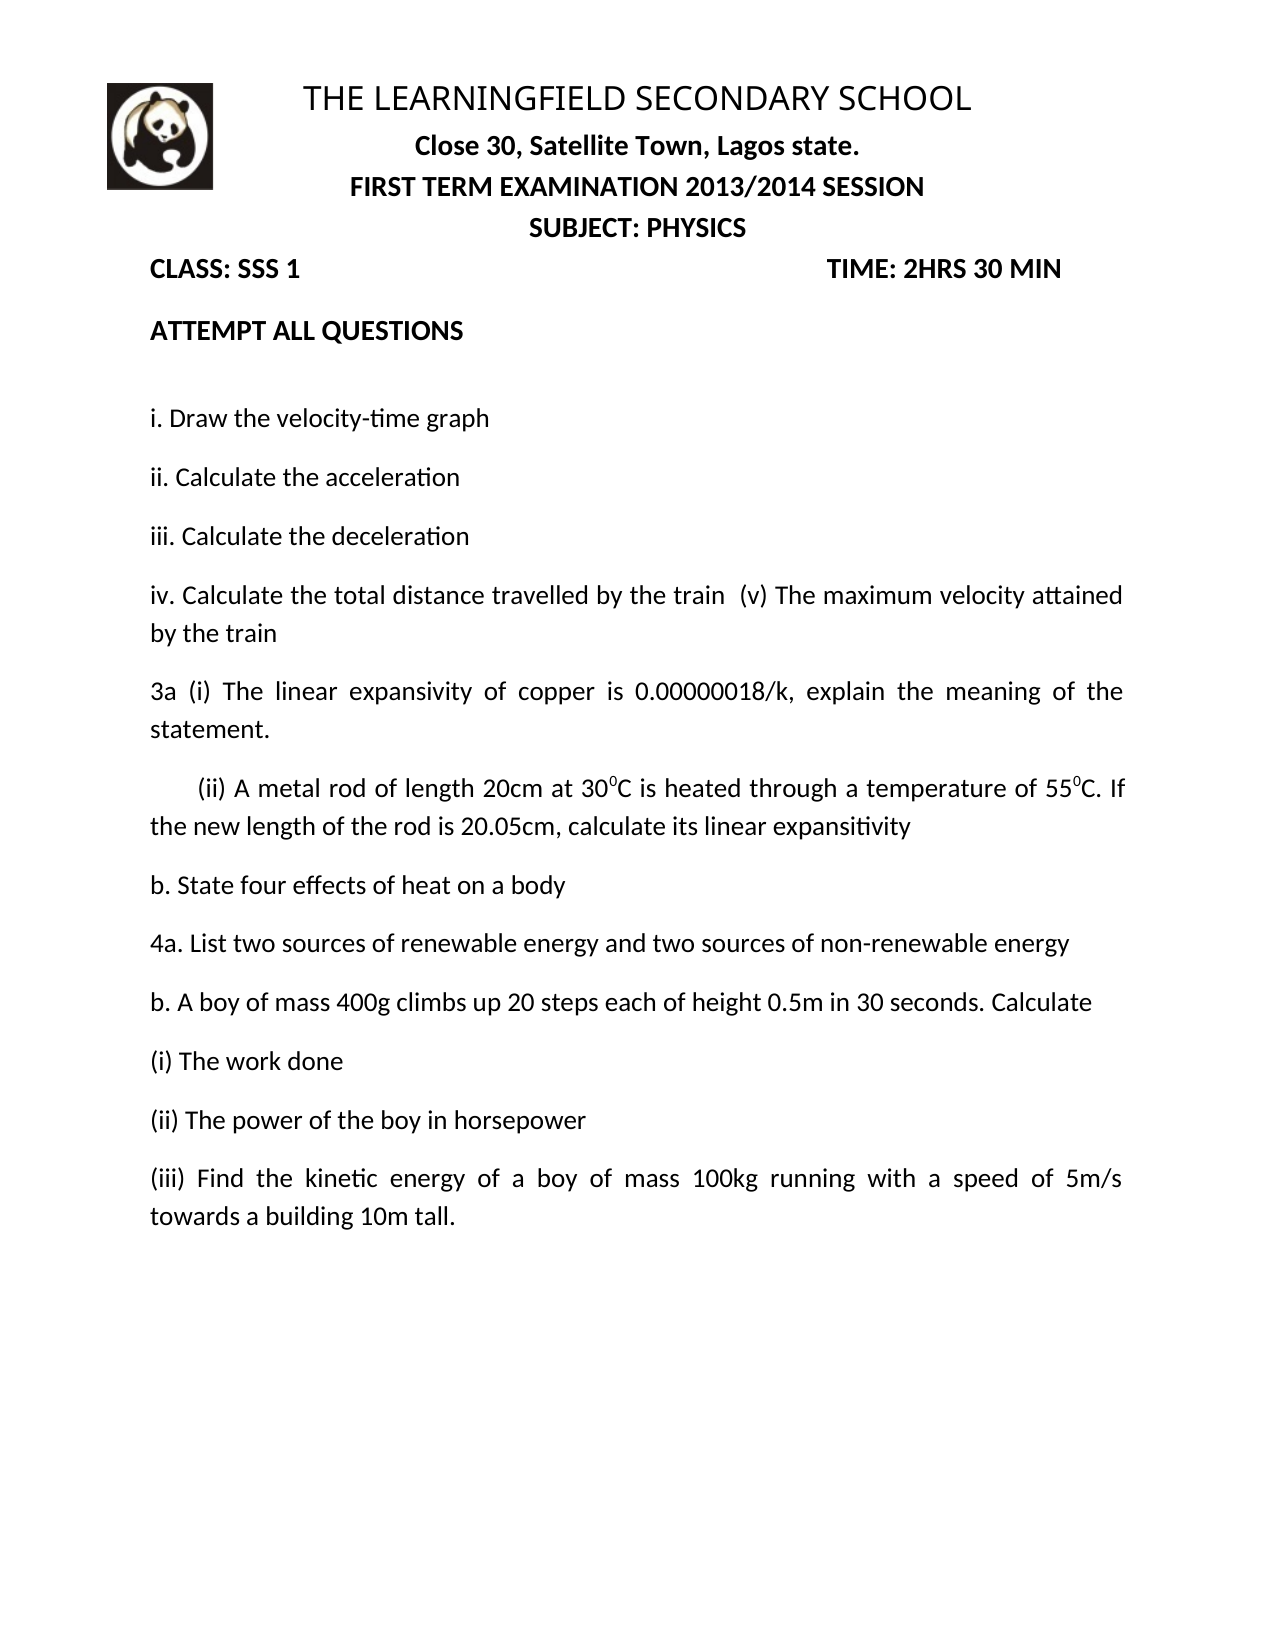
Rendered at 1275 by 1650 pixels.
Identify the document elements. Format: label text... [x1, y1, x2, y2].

text b. State four effects of heat on a body [150, 868, 1125, 901]
text 3a (i) The linear expansivity of copper is 0.00000018/k, explain the meaning of the statement. [150, 674, 1125, 745]
text 4a. List two sources of renewable energy and two sources of non-renewable energy [150, 927, 1125, 959]
text b. A boy of mass 400g climbs up 20 steps each of height 0.5m in 30 seconds. Calculate [150, 985, 1125, 1018]
text iii. Calculate the deceleration [150, 519, 1125, 552]
picture [107, 83, 214, 190]
text (iii) Find the kinetic energy of a boy of mass 100kg running with a speed of 5m/s towards a building 10m tall. [150, 1162, 1125, 1232]
text i. Draw the velocity-time graph [150, 402, 1125, 434]
text (ii) A metal rod of length 20cm at 300C is heated through a temperature of 550C. If the new length of the rod is 20.05cm, calculate its linear expansitivity [150, 771, 1125, 842]
text iv. Calculate the total distance travelled by the train (v) The maximum velocity attained by the train [150, 578, 1125, 649]
text ii. Calculate the acceleration [150, 460, 1125, 493]
text (ii) The power of the boy in horsepower [150, 1103, 1125, 1136]
text (i) The work done [150, 1044, 1125, 1077]
